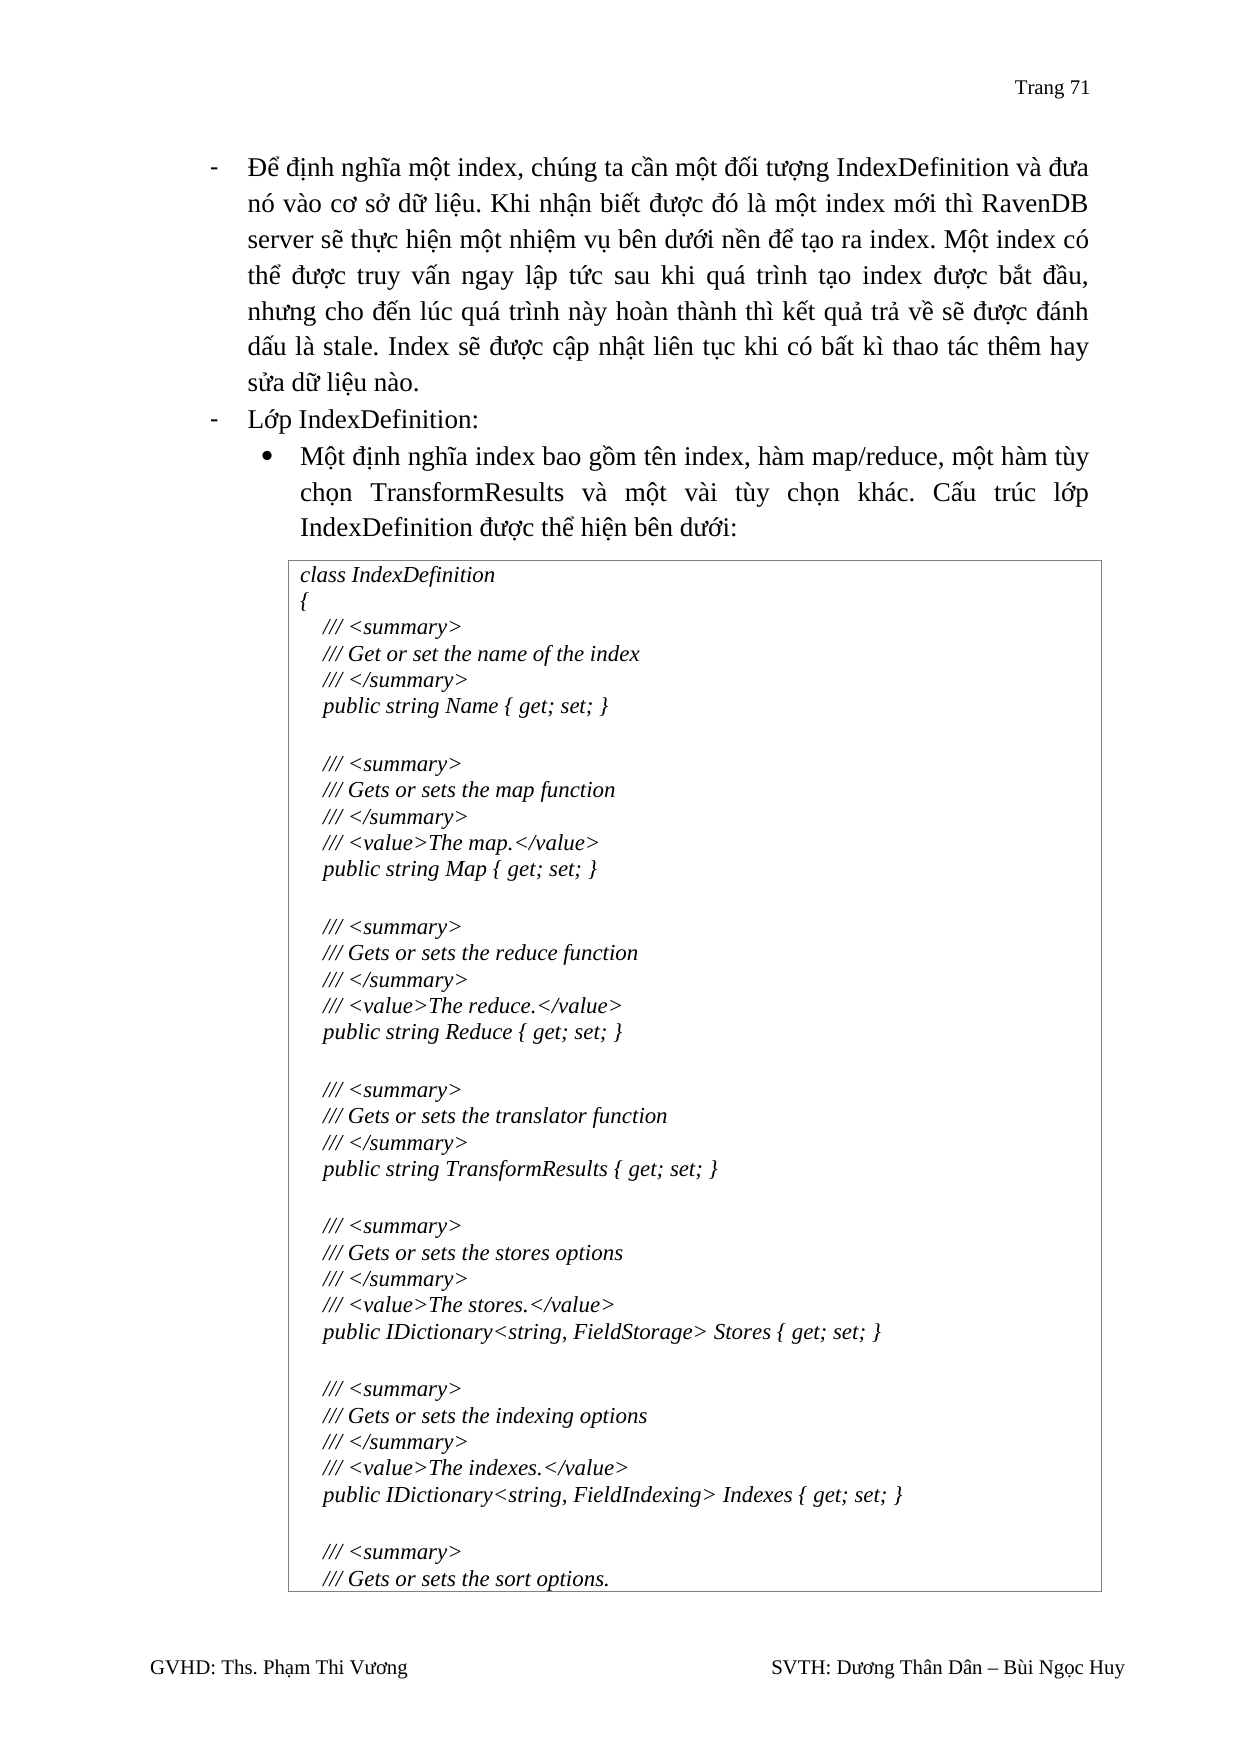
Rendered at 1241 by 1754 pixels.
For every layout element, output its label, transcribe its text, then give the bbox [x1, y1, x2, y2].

list Để định nghĩa một index, chúng ta cần một đối tượng IndexDefinition và đưa nó vào cơ sở dữ liệu. Khi nhận biết được đó là một index mới thì RavenDB server sẽ thực hiện một nhiệm vụ bên dưới nền để tạo ra index. Một index có thể được truy vấn ngay lập tức sau khi quá trình tạo index được bắt đầu, nhưng cho đến lúc quá trình này hoàn thành thì kết quả trả về sẽ được đánh dấu là stale. Index sẽ được cập nhật liên tục khi có bất kì thao tác thêm hay sửa dữ liệu nào. [210, 150, 1090, 397]
list Một định nghĩa index bao gồm tên index, hàm map/reduce, một hàm tùy chọn TransformResults và một vài tùy chọn khác. Cấu trúc lớp IndexDefinition được thể hiện bên dưới: [262, 440, 1090, 543]
list Lớp IndexDefinition: [210, 402, 1090, 435]
